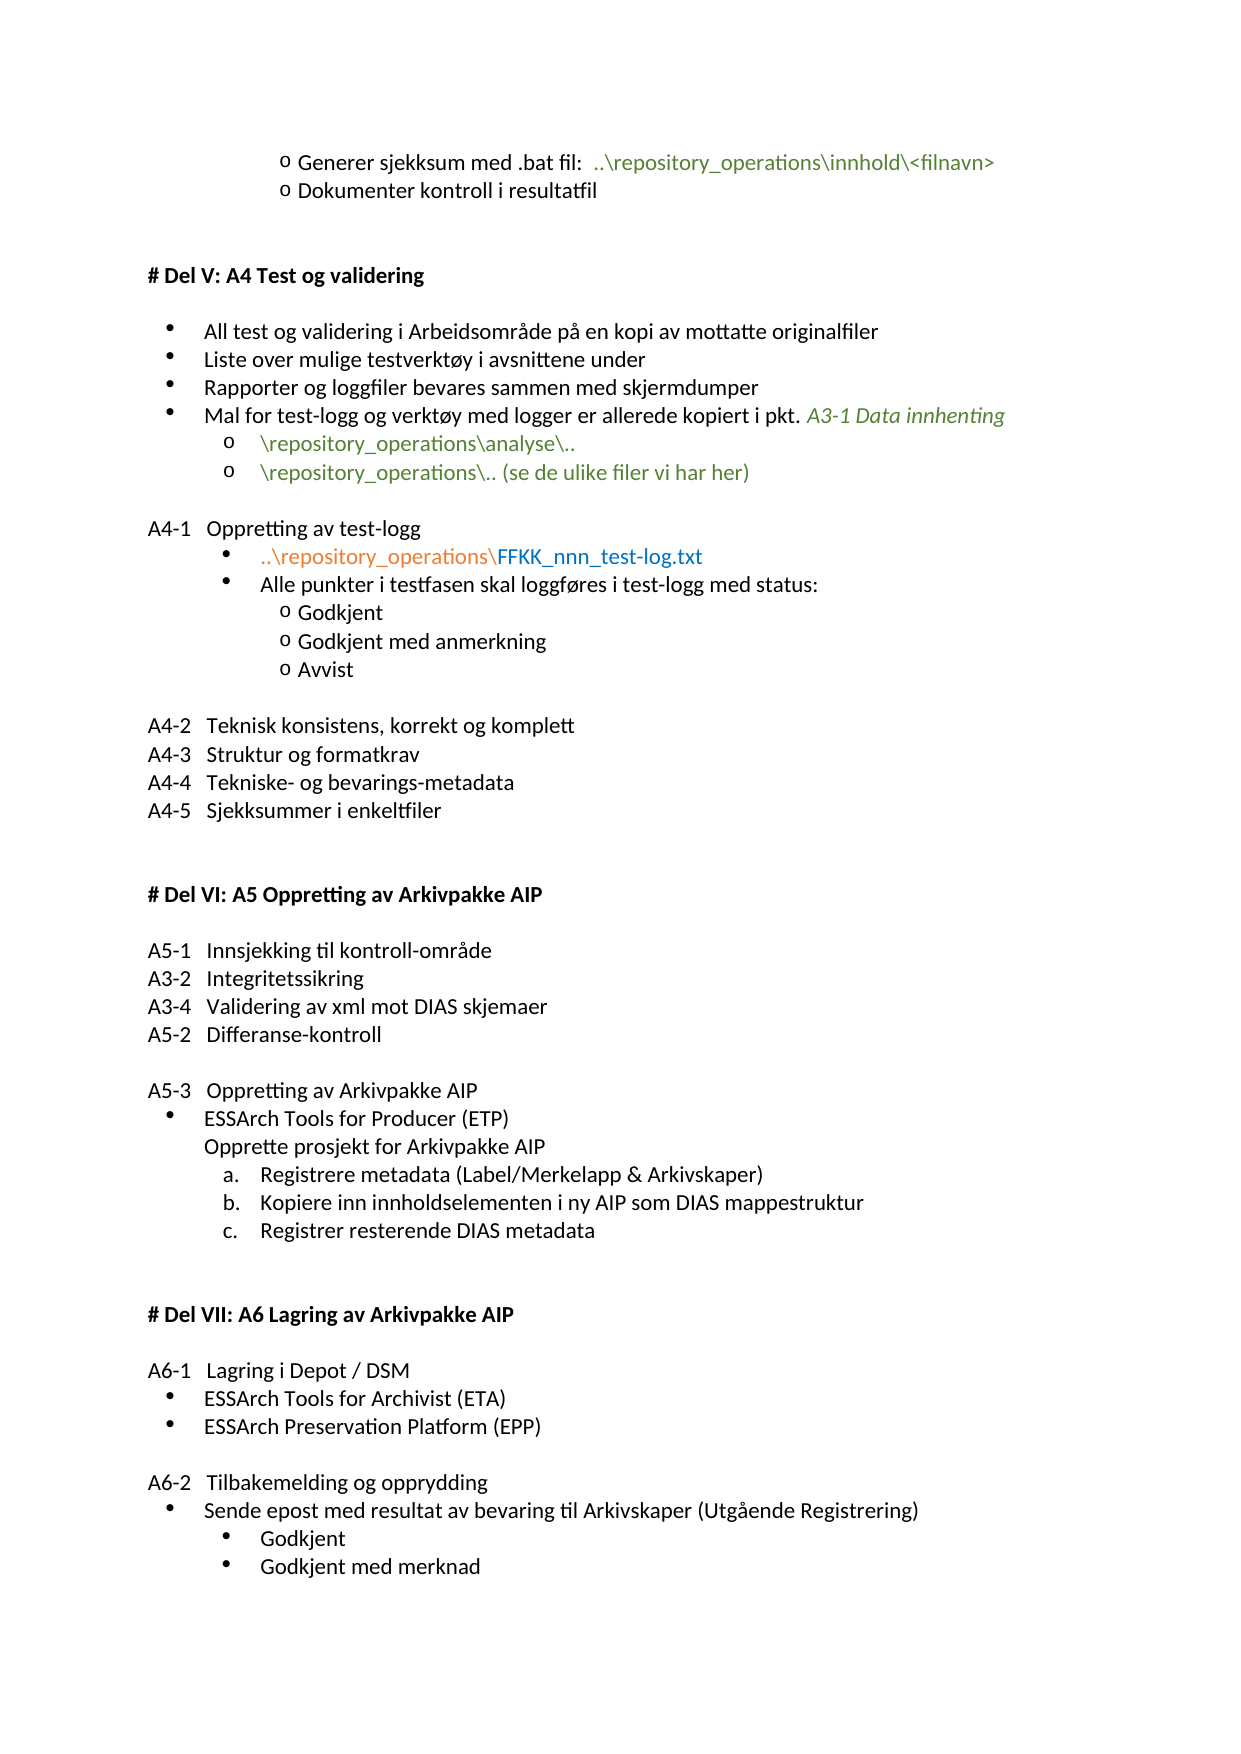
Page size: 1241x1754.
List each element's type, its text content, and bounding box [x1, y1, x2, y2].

list Generer sjekksum med .bat fil: ..\repository_operations\innhold\<filnavn> [279, 148, 1093, 176]
list Registrere metadata (Label/Merkelapp & Arkivskaper) [223, 1160, 1093, 1188]
text A6-1 Lagring i Depot / DSM [148, 1356, 1093, 1384]
text A5-1 Innsjekking til kontroll-område [148, 936, 1093, 964]
list Mal for test-logg og verktøy med logger er allerede kopiert i pkt. A3-1 Data innhenting [166, 401, 1093, 429]
list Avvist [279, 655, 1093, 684]
list Registrer resterende DIAS metadata [223, 1216, 1093, 1244]
list Alle punkter i testfasen skal loggføres i test-logg med status: [223, 570, 1093, 598]
text A4-3 Struktur og formatkrav [148, 740, 1093, 768]
text A4-5 Sjekksummer i enkeltfiler [148, 796, 1093, 824]
text A3-2 Integritetssikring [148, 964, 1093, 992]
text # Del V: A4 Test og validering [148, 261, 1093, 289]
list \repository_operations\.. (se de ulike filer vi har her) [223, 457, 1093, 486]
list Godkjent med merknad [223, 1552, 1093, 1580]
list Godkjent [223, 1524, 1093, 1552]
list Godkjent med anmerkning [279, 627, 1093, 655]
text A4-1 Oppretting av test-logg [148, 514, 1093, 542]
list All test og validering i Arbeidsområde på en kopi av mottatte originalfiler [166, 317, 1093, 345]
text A5-3 Oppretting av Arkivpakke AIP [148, 1076, 1093, 1104]
list ESSArch Tools for Archivist (ETA) [166, 1384, 1093, 1412]
list Rapporter og loggfiler bevares sammen med skjermdumper [166, 373, 1093, 401]
list Godkjent [279, 598, 1093, 627]
text # Del VII: A6 Lagring av Arkivpakke AIP [148, 1300, 1093, 1328]
text # Del VI: A5 Oppretting av Arkivpakke AIP [148, 880, 1093, 908]
text A4-4 Tekniske- og bevarings-metadata [148, 768, 1093, 796]
text A6-2 Tilbakemelding og opprydding [148, 1468, 1093, 1496]
list Kopiere inn innholdselementen i ny AIP som DIAS mappestruktur [223, 1188, 1093, 1216]
list Sende epost med resultat av bevaring til Arkivskaper (Utgående Registrering) [166, 1496, 1093, 1524]
text A5-2 Differanse-kontroll [148, 1020, 1093, 1048]
list ESSArch Preservation Platform (EPP) [166, 1412, 1093, 1440]
list \repository_operations\analyse\.. [223, 429, 1093, 457]
list ..\repository_operations\FFKK_nnn_test-log.txt [223, 542, 1093, 570]
text A4-2 Teknisk konsistens, korrekt og komplett [148, 712, 1093, 740]
list Liste over mulige testverktøy i avsnittene under [166, 345, 1093, 373]
text A3-4 Validering av xml mot DIAS skjemaer [148, 992, 1093, 1020]
list ESSArch Tools for Producer (ETP) Opprette prosjekt for Arkivpakke AIP [166, 1104, 1093, 1160]
list Dokumenter kontroll i resultatfil [279, 176, 1093, 205]
